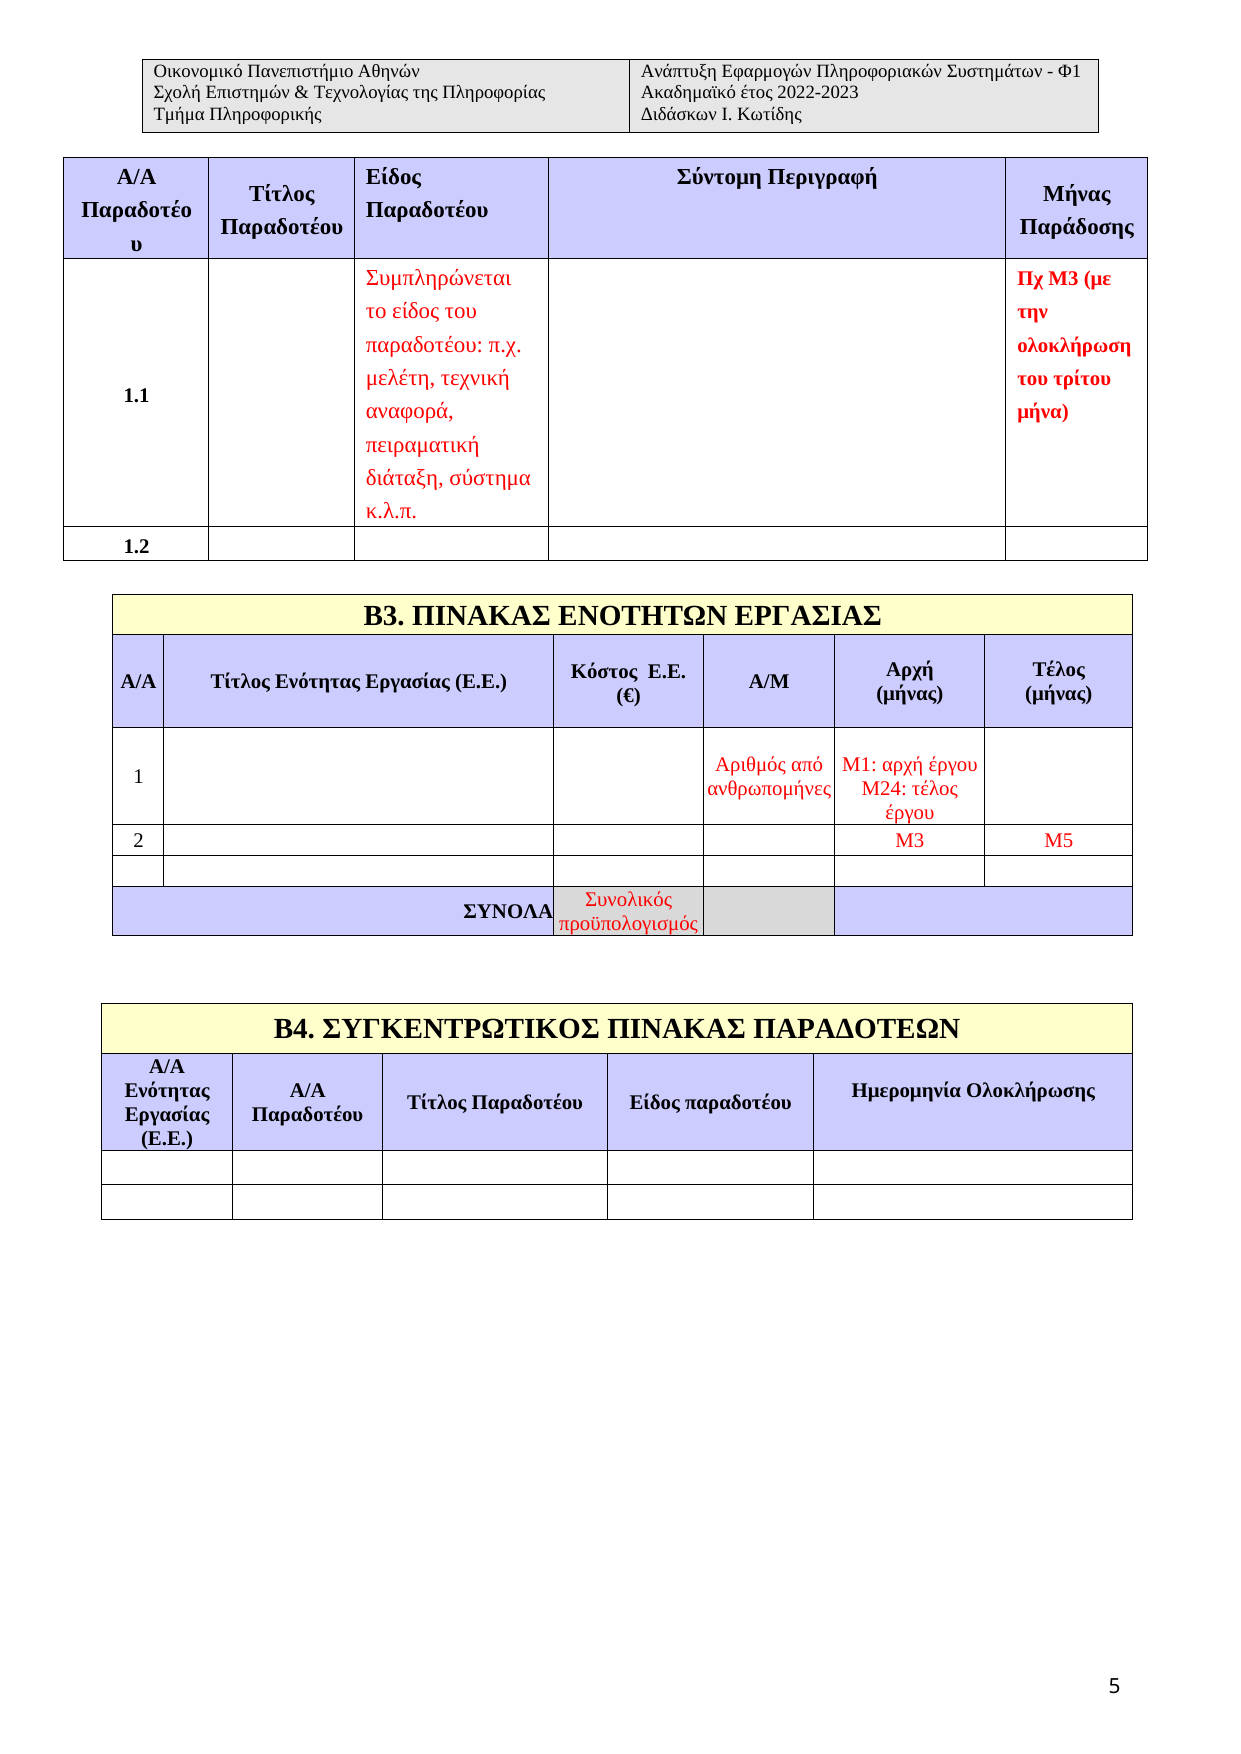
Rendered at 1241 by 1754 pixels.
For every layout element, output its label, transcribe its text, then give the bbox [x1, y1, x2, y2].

table_cell [1006, 527, 1147, 560]
table_cell [814, 1185, 1132, 1219]
table_cell Α/Α Παραδοτέου [64, 158, 208, 258]
table_cell 2 [113, 825, 163, 855]
table_cell 1.2 [64, 527, 208, 560]
table_cell Αριθμός από ανθρωπομήνες [704, 728, 834, 824]
table_cell Τίτλος Ενότητας Εργασίας (Ε.Ε.) [164, 635, 553, 727]
table_cell [549, 527, 1005, 560]
table_cell [102, 1185, 232, 1219]
table_cell [209, 527, 354, 560]
table_cell Συμπληρώνεται το είδος του παραδοτέου: π.χ. μελέτη, τεχνική αναφορά, πειραματική διάταξη, σύστημα κ.λ.π. [355, 259, 548, 526]
table_cell [554, 825, 703, 855]
table_cell Μ3 [835, 825, 984, 855]
table_cell [814, 1151, 1132, 1184]
table_cell [704, 856, 834, 886]
table_cell ΣΥΝΟΛΑ [113, 887, 553, 935]
table_cell [608, 1185, 813, 1219]
table_cell [233, 1151, 382, 1184]
table_cell Α/Α Ενότητας Εργασίας (Ε.Ε.) [102, 1054, 232, 1150]
table_cell [985, 856, 1132, 886]
table_cell [383, 1151, 607, 1184]
table_cell 1 [113, 728, 163, 824]
table_cell M1: αρχή έργου Μ24: τέλος έργου [835, 728, 984, 824]
table_cell Α/Μ [704, 635, 834, 727]
table_cell [164, 856, 553, 886]
table_cell Σύντομη Περιγραφή [549, 158, 1005, 258]
table_cell Μήνας Παράδοσης [1006, 158, 1147, 258]
table_cell [102, 1151, 232, 1184]
table_cell [549, 259, 1005, 526]
table_header Β3. ΠΙΝΑΚΑΣ ΕΝΟΤΗΤΩΝ ΕΡΓΑΣΙΑΣ [113, 595, 1132, 634]
table_cell [164, 728, 553, 824]
table_cell [554, 856, 703, 886]
table_cell [704, 887, 834, 935]
table_cell Πχ M3 (με την ολοκλήρωση του τρίτου μήνα) [1006, 259, 1147, 526]
table_cell [233, 1185, 382, 1219]
table_cell [608, 1151, 813, 1184]
table_cell [164, 825, 553, 855]
table_cell 1.1 [64, 259, 208, 526]
table_cell [985, 728, 1132, 824]
table_cell [554, 728, 703, 824]
table_cell [835, 887, 1132, 935]
table_cell A/A [113, 635, 163, 727]
table_cell Κόστος Ε.Ε. (€) [554, 635, 703, 727]
table_cell Μ5 [985, 825, 1132, 855]
table_cell Είδος Παραδοτέου [355, 158, 548, 258]
table_cell [704, 825, 834, 855]
table_cell Τίτλος Παραδοτέου [383, 1054, 607, 1150]
table_cell [383, 1185, 607, 1219]
table_cell Ημερομηνία Ολοκλήρωσης [814, 1054, 1132, 1150]
table_cell Είδος παραδοτέου [608, 1054, 813, 1150]
table_cell [209, 259, 354, 526]
table_cell Τίτλος Παραδοτέου [209, 158, 354, 258]
table_cell [355, 527, 548, 560]
table_cell [113, 856, 163, 886]
table_cell Α/Α Παραδοτέου [233, 1054, 382, 1150]
table_cell [835, 856, 984, 886]
table_cell Τέλος (μήνας) [985, 635, 1132, 727]
table_cell Αρχή (μήνας) [835, 635, 984, 727]
table_cell Συνολικός προϋπολογισμός [554, 887, 703, 935]
table_header Β4. ΣΥΓΚΕΝΤΡΩΤΙΚΟΣ ΠΙΝΑΚΑΣ ΠΑΡΑΔΟΤΕΩΝ [102, 1004, 1132, 1053]
